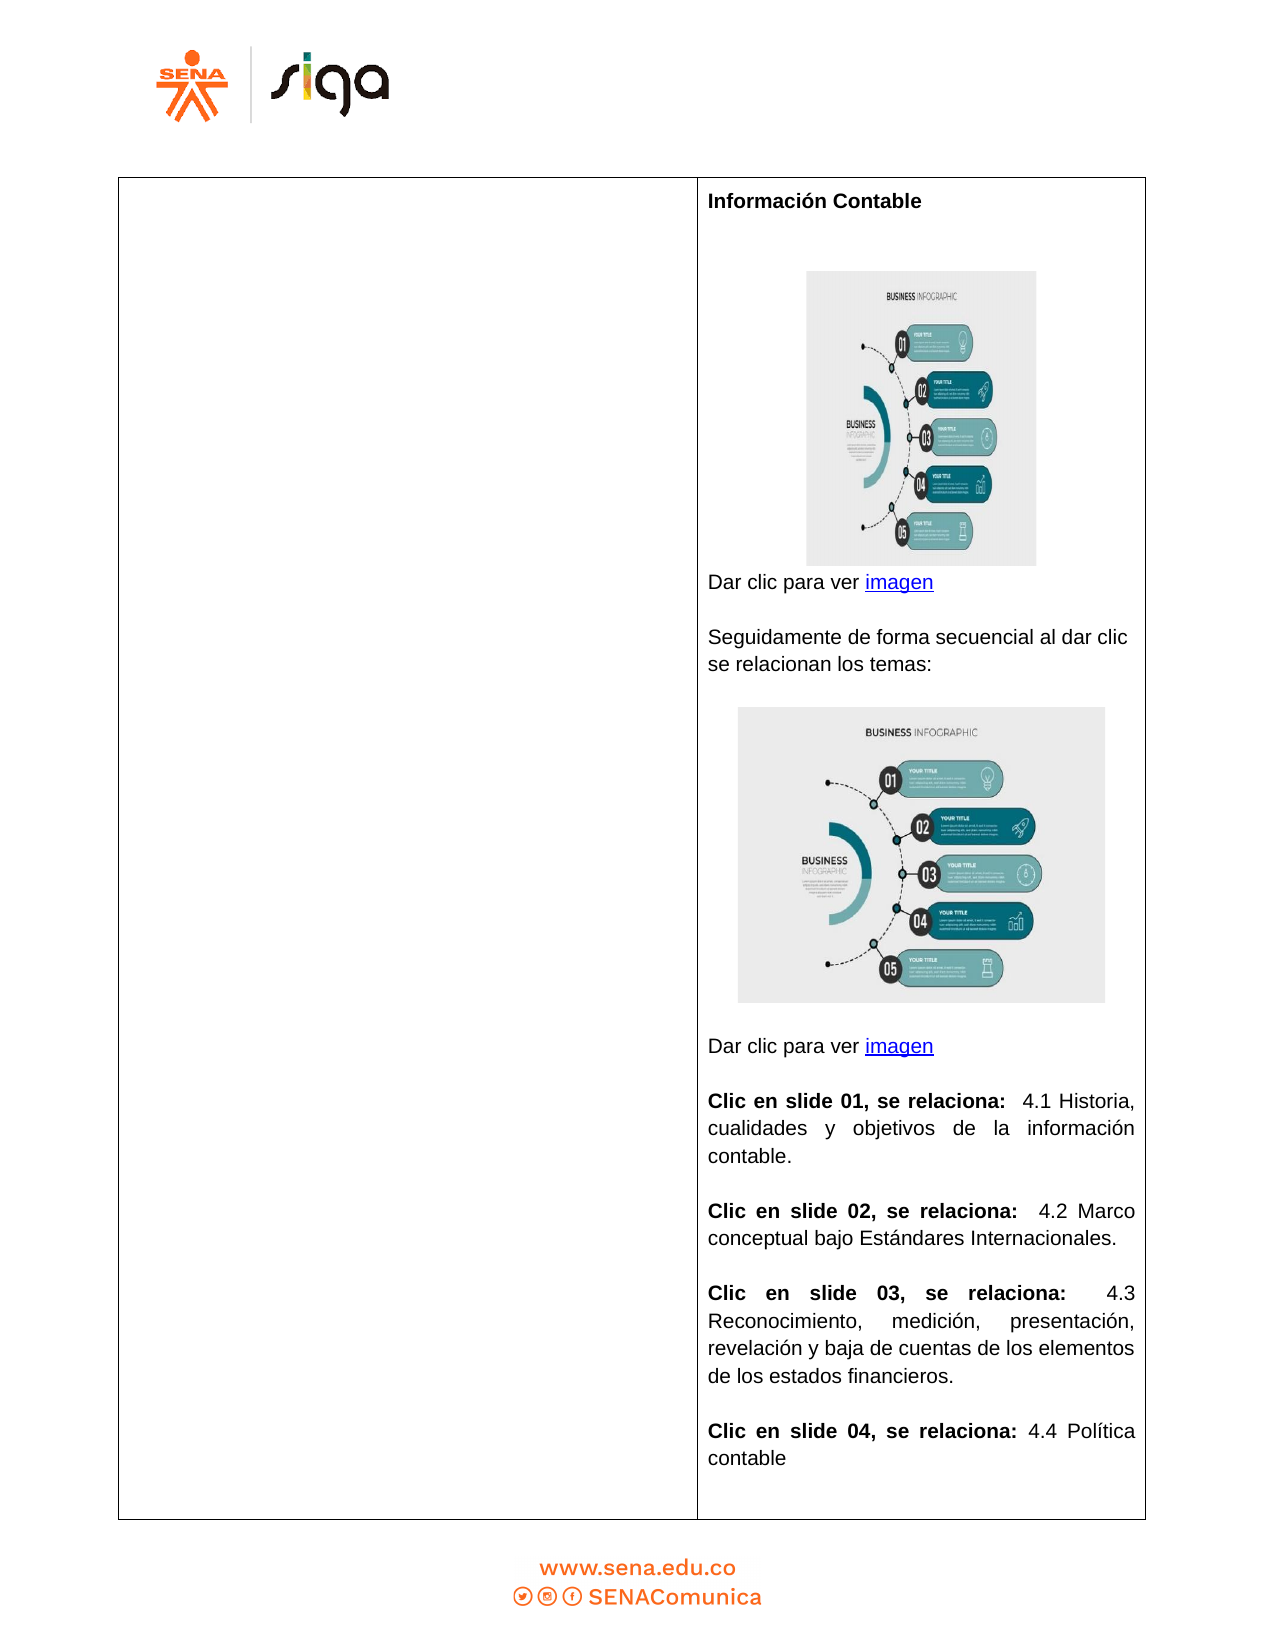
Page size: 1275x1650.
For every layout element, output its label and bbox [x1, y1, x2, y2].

picture [5, 42, 538, 128]
picture [806, 271, 1037, 566]
picture [737, 707, 1106, 1003]
table_cell [119, 178, 697, 1519]
picture [513, 1556, 762, 1606]
table_cell [698, 178, 1145, 1519]
